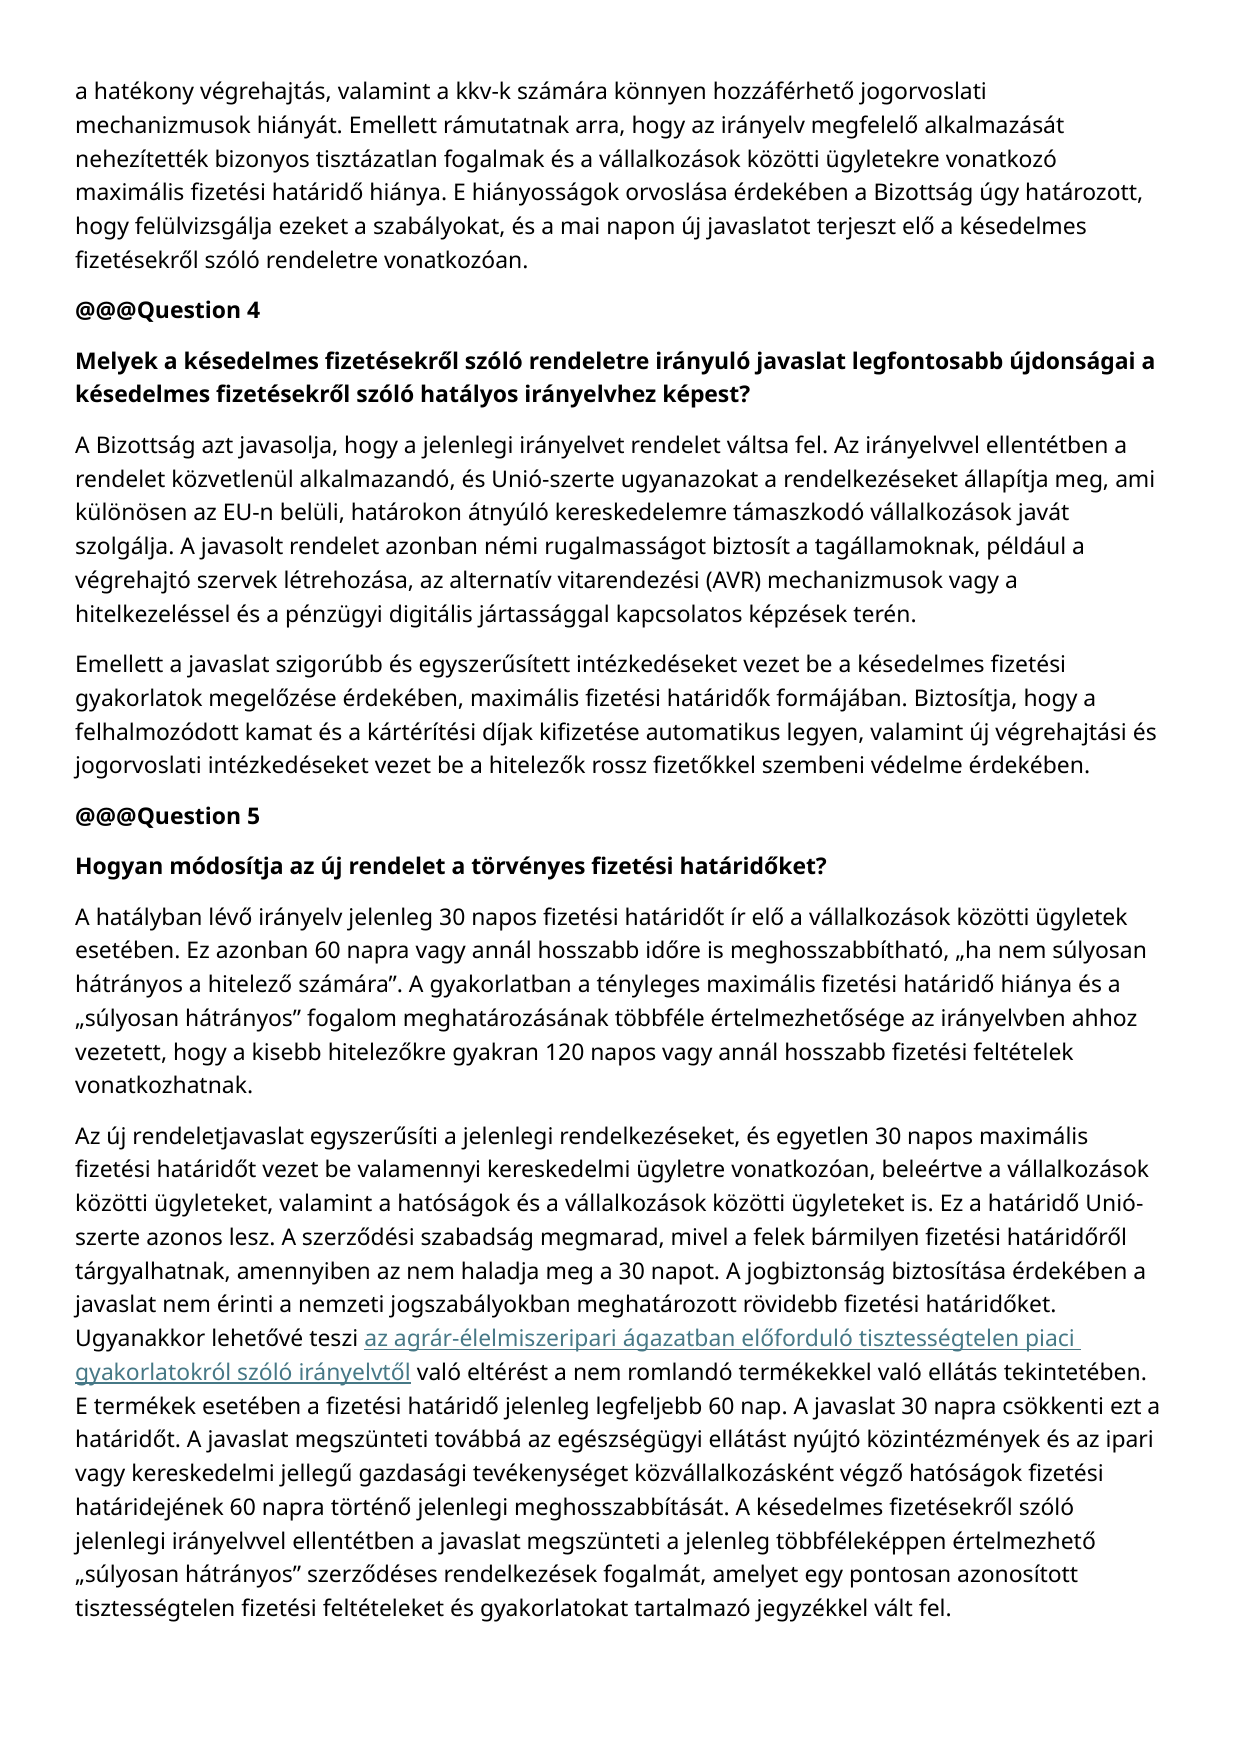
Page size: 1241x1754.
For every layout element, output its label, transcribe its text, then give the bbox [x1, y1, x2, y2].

text Az új rendeletjavaslat egyszerűsíti a jelenlegi rendelkezéseket, és egyetlen 30 napos maximális fizetési határidőt vezet be valamennyi kereskedelmi ügyletre vonatkozóan, beleértve a vállalkozások közötti ügyleteket, valamint a hatóságok és a vállalkozások közötti ügyleteket is. Ez a határidő Unió-szerte azonos lesz. A szerződési szabadság megmarad, mivel a felek bármilyen fizetési határidőről tárgyalhatnak, amennyiben az nem haladja meg a 30 napot. A jogbiztonság biztosítása érdekében a javaslat nem érinti a nemzeti jogszabályokban meghatározott rövidebb fizetési határidőket. Ugyanakkor lehetővé teszi az agrár-élelmiszeripari ágazatban előforduló tisztességtelen piaci gyakorlatokról szóló irányelvtől való eltérést a nem romlandó termékekkel való ellátás tekintetében. E termékek esetében a fizetési határidő jelenleg legfeljebb 60 nap. A javaslat 30 napra csökkenti ezt a határidőt. A javaslat megszünteti továbbá az egészségügyi ellátást nyújtó közintézmények és az ipari vagy kereskedelmi jellegű gazdasági tevékenységet közvállalkozásként végző hatóságok fizetési határidejének 60 napra történő jelenlegi meghosszabbítását. A késedelmes fizetésekről szóló jelenlegi irányelvvel ellentétben a javaslat megszünteti a jelenleg többféleképpen értelmezhető „súlyosan hátrányos” szerződéses rendelkezések fogalmát, amelyet egy pontosan azonosított tisztességtelen fizetési feltételeket és gyakorlatokat tartalmazó jegyzékkel vált fel. [75, 1119, 1165, 1623]
text @@@Question 5 [75, 799, 1165, 831]
text A Bizottság azt javasolja, hogy a jelenlegi irányelvet rendelet váltsa fel. Az irányelvvel ellentétben a rendelet közvetlenül alkalmazandó, és Unió-szerte ugyanazokat a rendelkezéseket állapítja meg, ami különösen az EU-n belüli, határokon átnyúló kereskedelemre támaszkodó vállalkozások javát szolgálja. A javasolt rendelet azonban némi rugalmasságot biztosít a tagállamoknak, például a végrehajtó szervek létrehozása, az alternatív vitarendezési (AVR) mechanizmusok vagy a hitelkezeléssel és a pénzügyi digitális jártassággal kapcsolatos képzések terén. [75, 429, 1165, 629]
text A hatályban lévő irányelv jelenleg 30 napos fizetési határidőt ír elő a vállalkozások közötti ügyletek esetében. Ez azonban 60 napra vagy annál hosszabb időre is meghosszabbítható, „ha nem súlyosan hátrányos a hitelező számára”. A gyakorlatban a tényleges maximális fizetési határidő hiánya és a „súlyosan hátrányos” fogalom meghatározásának többféle értelmezhetősége az irányelvben ahhoz vezetett, hogy a kisebb hitelezőkre gyakran 120 napos vagy annál hosszabb fizetési feltételek vonatkozhatnak. [75, 900, 1165, 1100]
text Emellett a javaslat szigorúbb és egyszerűsített intézkedéseket vezet be a késedelmes fizetési gyakorlatok megelőzése érdekében, maximális fizetési határidők formájában. Biztosítja, hogy a felhalmozódott kamat és a kártérítési díjak kifizetése automatikus legyen, valamint új végrehajtási és jogorvoslati intézkedéseket vezet be a hitelezők rossz fizetőkkel szembeni védelme érdekében. [75, 648, 1165, 780]
text Melyek a késedelmes fizetésekről szóló rendeletre irányuló javaslat legfontosabb újdonságai a késedelmes fizetésekről szóló hatályos irányelvhez képest? [75, 344, 1165, 409]
text Hogyan módosítja az új rendelet a törvényes fizetési határidőket? [75, 850, 1165, 881]
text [75, 75, 1165, 275]
text @@@Question 4 [75, 294, 1165, 325]
